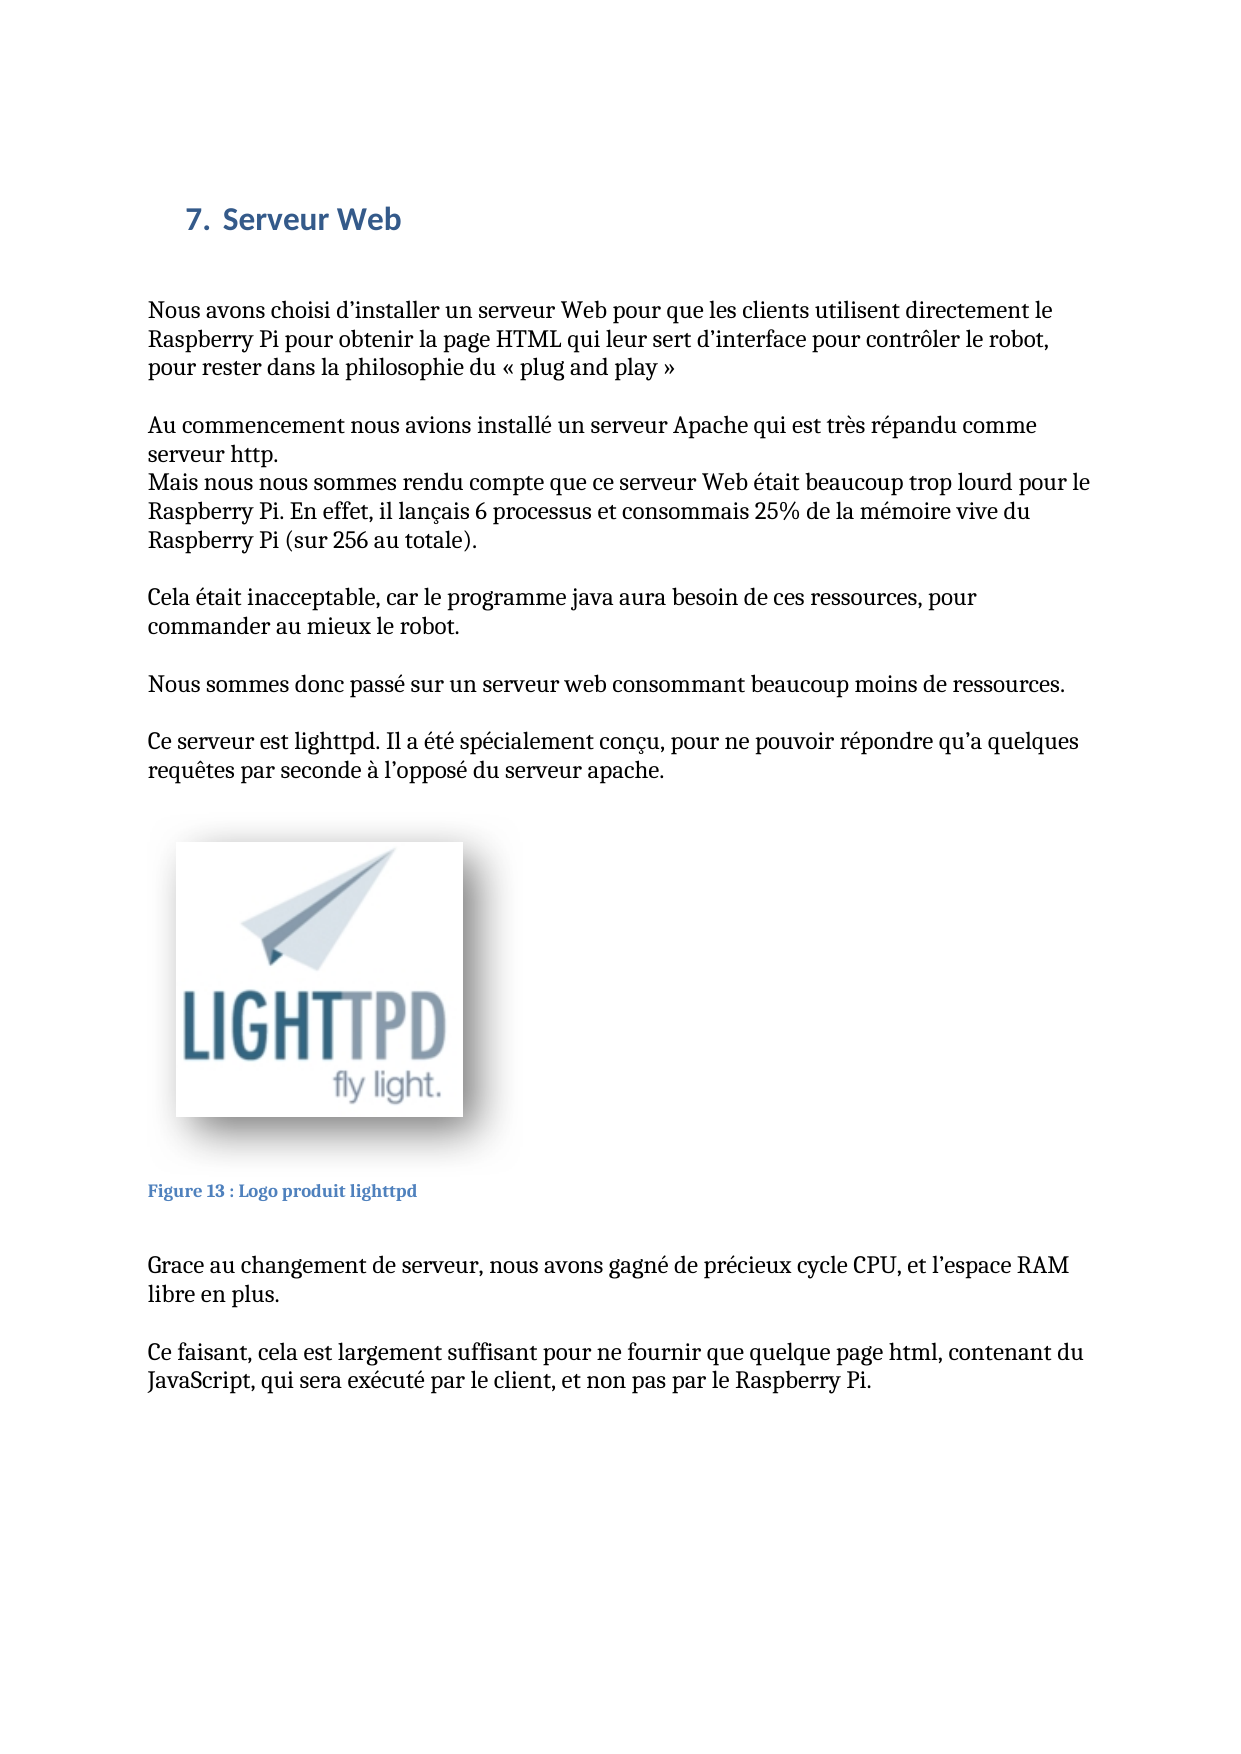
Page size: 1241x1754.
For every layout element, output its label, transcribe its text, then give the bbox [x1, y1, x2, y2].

text Ce serveur est lighttpd. Il a été spécialement conçu, pour ne pouvoir répondre qu’a quelques requêtes par seconde à l’opposé du serveur apache. [148, 727, 1093, 784]
text Cela était inacceptable, car le programme java aura besoin de ces ressources, pour commander au mieux le robot. [148, 583, 1093, 641]
text Mais nous nous sommes rendu compte que ce serveur Web était beaucoup trop lourd pour le Raspberry Pi. En effet, il lançais 6 processus et consommais 25% de la mémoire vive du Raspberry Pi (sur 256 au totale). [148, 468, 1093, 554]
text Nous sommes donc passé sur un serveur web consommant beaucoup moins de ressources. [148, 669, 1093, 698]
text Au commencement nous avions installé un serveur Apache qui est très répandu comme serveur http. [148, 411, 1093, 468]
picture [176, 842, 463, 1117]
text Ce faisant, cela est largement suffisant pour ne fournir que quelque page html, contenant du JavaScript, qui sera exécuté par le client, et non pas par le Raspberry Pi. [148, 1337, 1093, 1395]
subtitle Serveur Web [185, 198, 1093, 238]
text Nous avons choisi d’installer un serveur Web pour que les clients utilisent directement le Raspberry Pi pour obtenir la page HTML qui leur sert d’interface pour contrôler le robot, pour rester dans la philosophie du « plug and play » [148, 296, 1093, 382]
text Grace au changement de serveur, nous avons gagné de précieux cycle CPU, et l’espace RAM libre en plus. [148, 1251, 1093, 1309]
